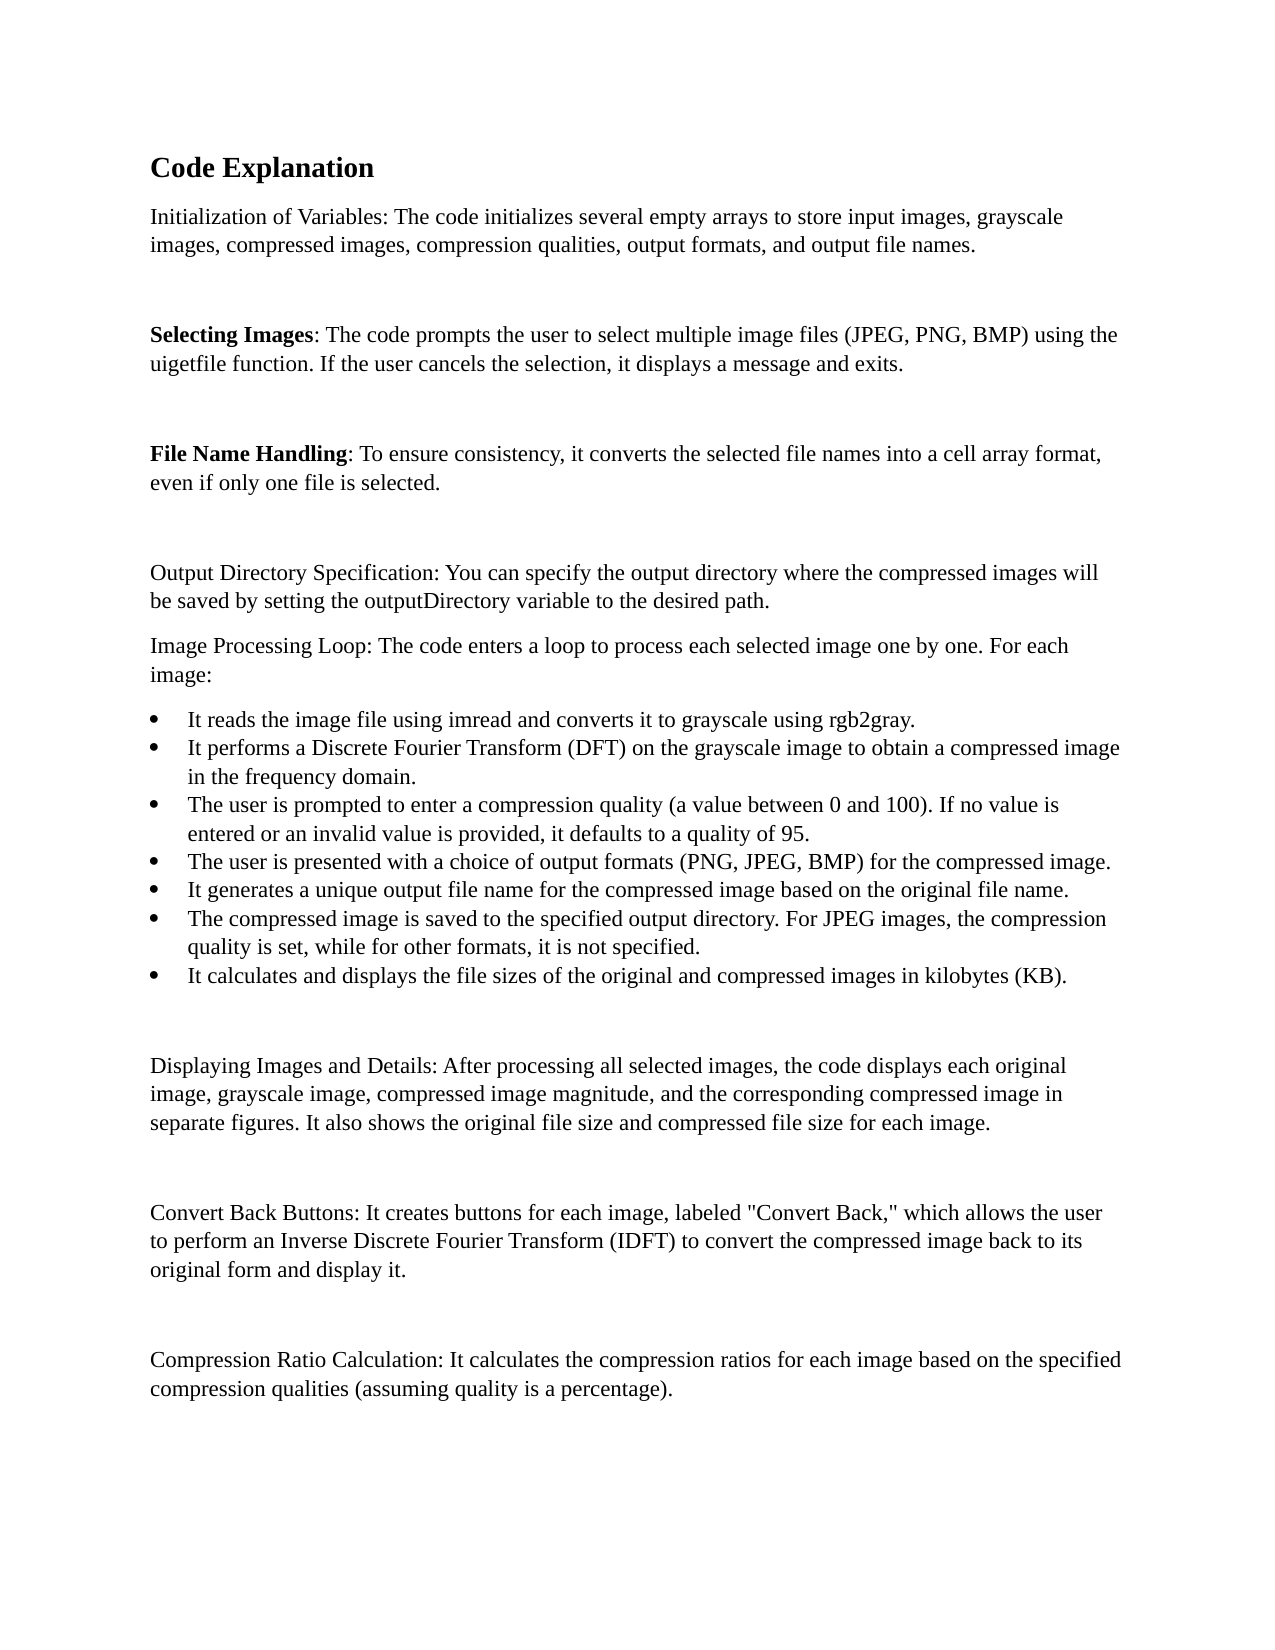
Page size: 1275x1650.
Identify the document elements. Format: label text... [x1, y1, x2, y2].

list It generates a unique output file name for the compressed image based on the original file name. [150, 876, 1125, 903]
text Output Directory Specification: You can specify the output directory where the compressed images will be saved by setting the outputDirectory variable to the desired path. [150, 559, 1125, 613]
list It calculates and displays the file sizes of the original and compressed images in kilobytes (KB). [150, 962, 1125, 988]
text Code Explanation [150, 150, 1125, 183]
list The user is presented with a choice of output formats (PNG, JPEG, BMP) for the compressed image. [150, 848, 1125, 874]
text Image Processing Loop: The code enters a loop to process each selected image one by one. For each image: [150, 632, 1125, 687]
list It reads the image file using imread and converts it to grayscale using rgb2gray. [150, 706, 1125, 732]
text Selecting Images: The code prompts the user to select multiple image files (JPEG, PNG, BMP) using the uigetfile function. If the user cancels the selection, it displays a message and exits. [150, 321, 1125, 376]
text Compression Ratio Calculation: It calculates the compression ratios for each image based on the specified compression qualities (assuming quality is a percentage). [150, 1346, 1125, 1401]
text Convert Back Buttons: It creates buttons for each image, labeled "Convert Back," which allows the user to perform an Inverse Discrete Fourier Transform (IDFT) to convert the compressed image back to its original form and display it. [150, 1199, 1125, 1282]
text Initialization of Variables: The code initializes several empty arrays to store input images, grayscale images, compressed images, compression qualities, output formats, and output file names. [150, 203, 1125, 258]
list The user is prompted to enter a compression quality (a value between 0 and 100). If no value is entered or an invalid value is provided, it defaults to a quality of 95. [150, 791, 1125, 846]
list The compressed image is saved to the specified output directory. For JPEG images, the compression quality is set, while for other formats, it is not specified. [150, 905, 1125, 960]
text File Name Handling: To ensure consistency, it converts the selected file names into a cell array format, even if only one file is selected. [150, 440, 1125, 495]
list It performs a Discrete Fourier Transform (DFT) on the grayscale image to obtain a compressed image in the frequency domain. [150, 734, 1125, 789]
text Displaying Images and Details: After processing all selected images, the code displays each original image, grayscale image, compressed image magnitude, and the corresponding compressed image in separate figures. It also shows the original file size and compressed file size for each image. [150, 1052, 1125, 1135]
